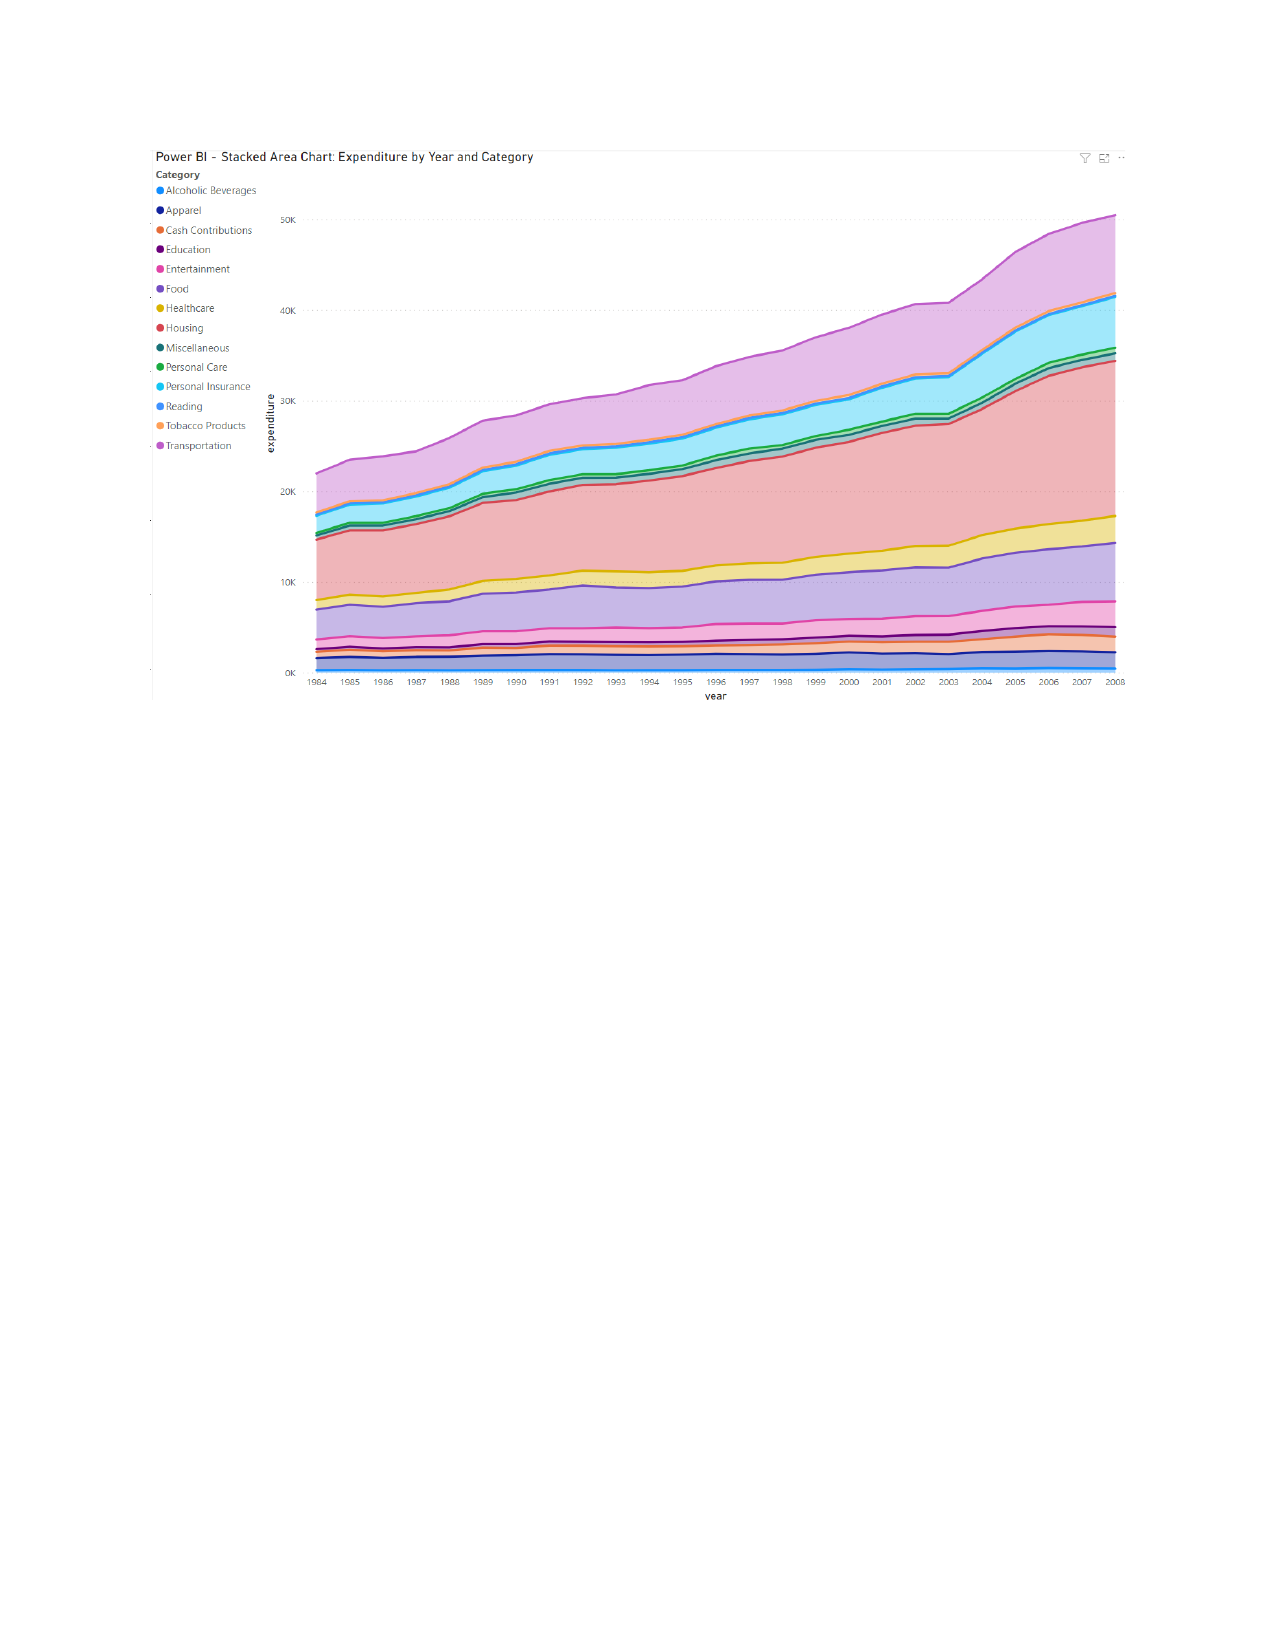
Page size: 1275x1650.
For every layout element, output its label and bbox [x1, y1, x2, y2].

picture [150, 150, 1125, 700]
